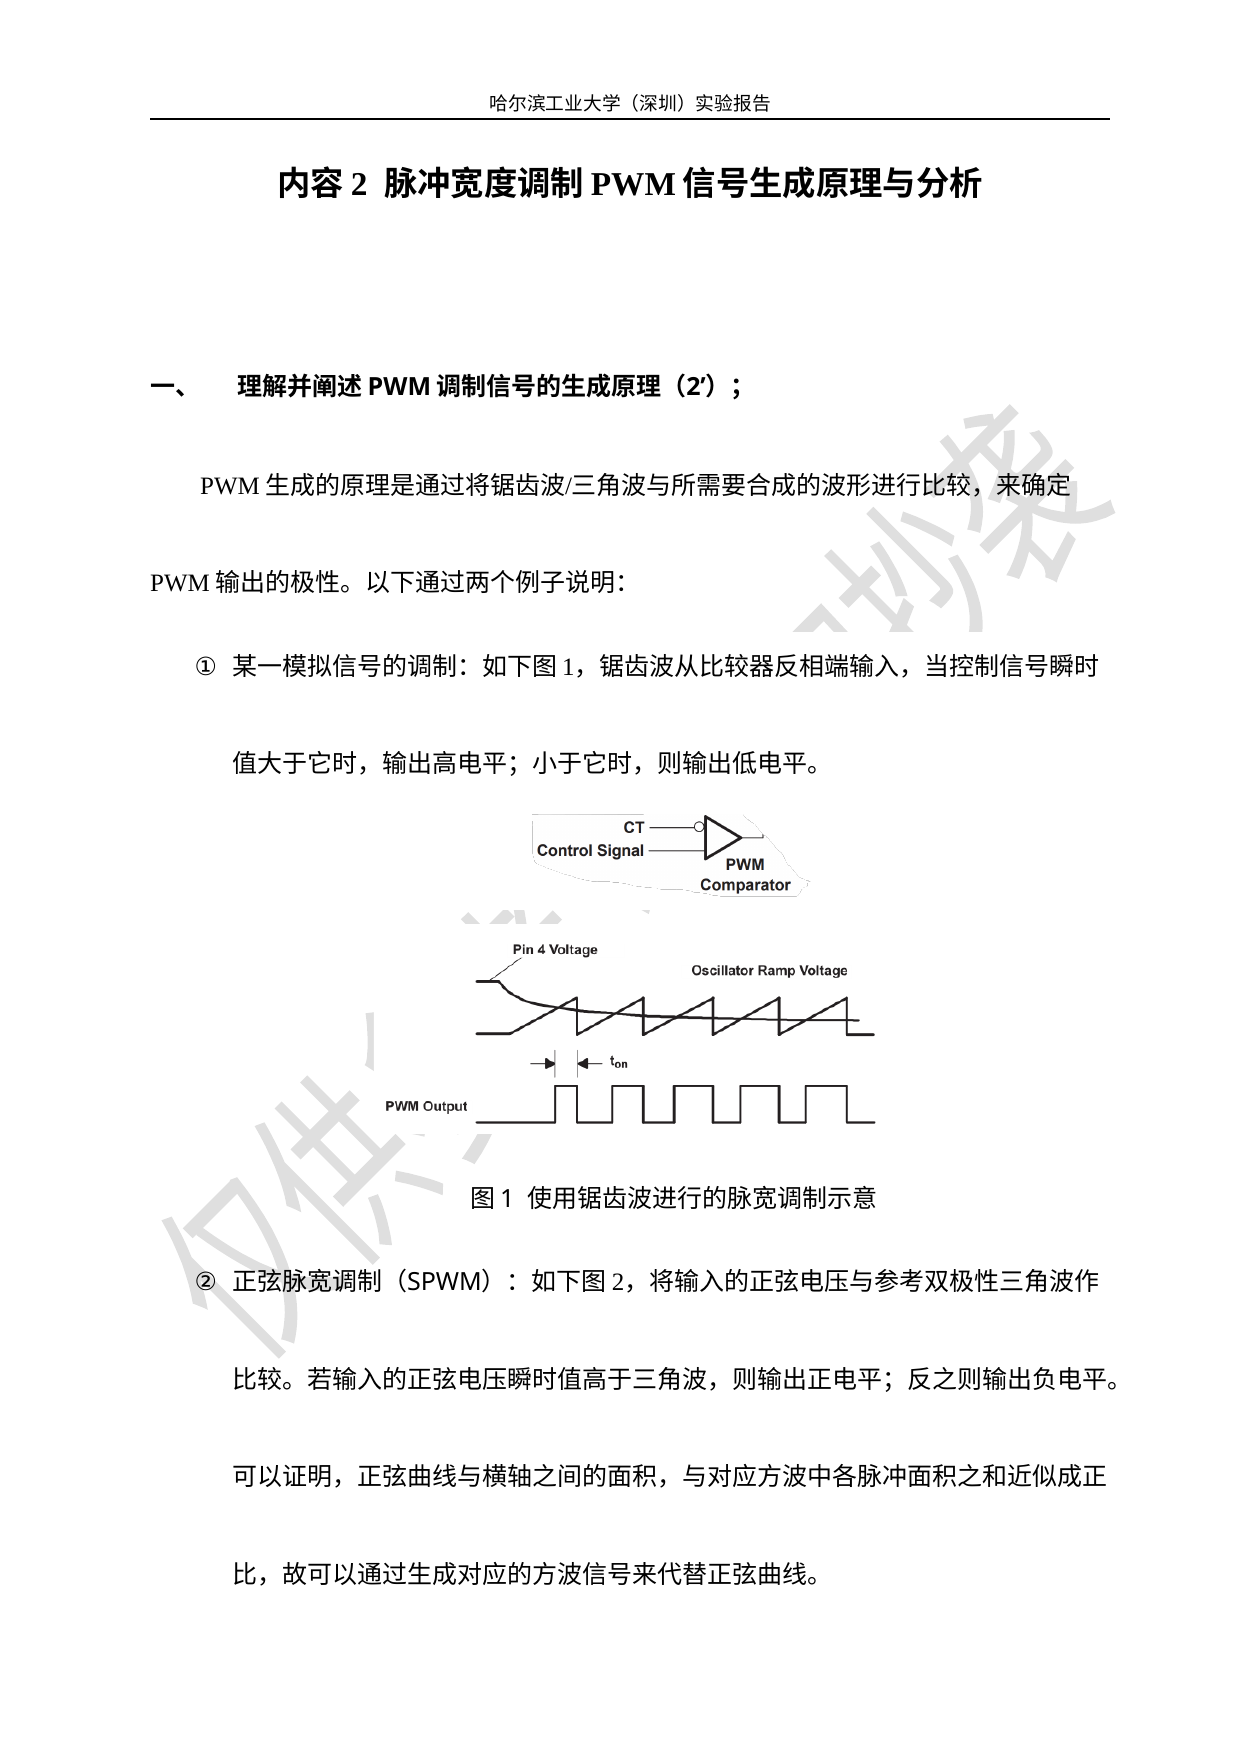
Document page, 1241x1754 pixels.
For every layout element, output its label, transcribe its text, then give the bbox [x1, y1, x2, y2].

list 某一模拟信号的调制：如下图1，锯齿波从比较器反相端输入，当控制信号瞬时值大于它时，输出高电平；小于它时，则输出低电平。 [194, 632, 1110, 794]
text 内容2 脉冲宽度调制PWM信号生成原理与分析 [150, 148, 1110, 213]
list 图1 使用锯齿波进行的脉宽调制示意 [194, 1164, 1110, 1229]
picture [373, 924, 887, 1134]
list 理解并阐述PWM调制信号的生成原理（2’）； [150, 352, 1110, 417]
list 正弦脉宽调制（SPWM）：如下图2，将输入的正弦电压与参考双极性三角波作比较。若输入的正弦电压瞬时值高于三角波，则输出正电平；反之则输出负电平。可以证明，正弦曲线与横轴之间的面积，与对应方波中各脉冲面积之和近似成正比，故可以通过生成对应的方波信号来代替正弦曲线。 [194, 1247, 1110, 1605]
text PWM生成的原理是通过将锯齿波/三角波与所需要合成的波形进行比较，来确定PWM输出的极性。以下通过两个例子说明： [150, 451, 1110, 613]
picture [530, 812, 812, 898]
